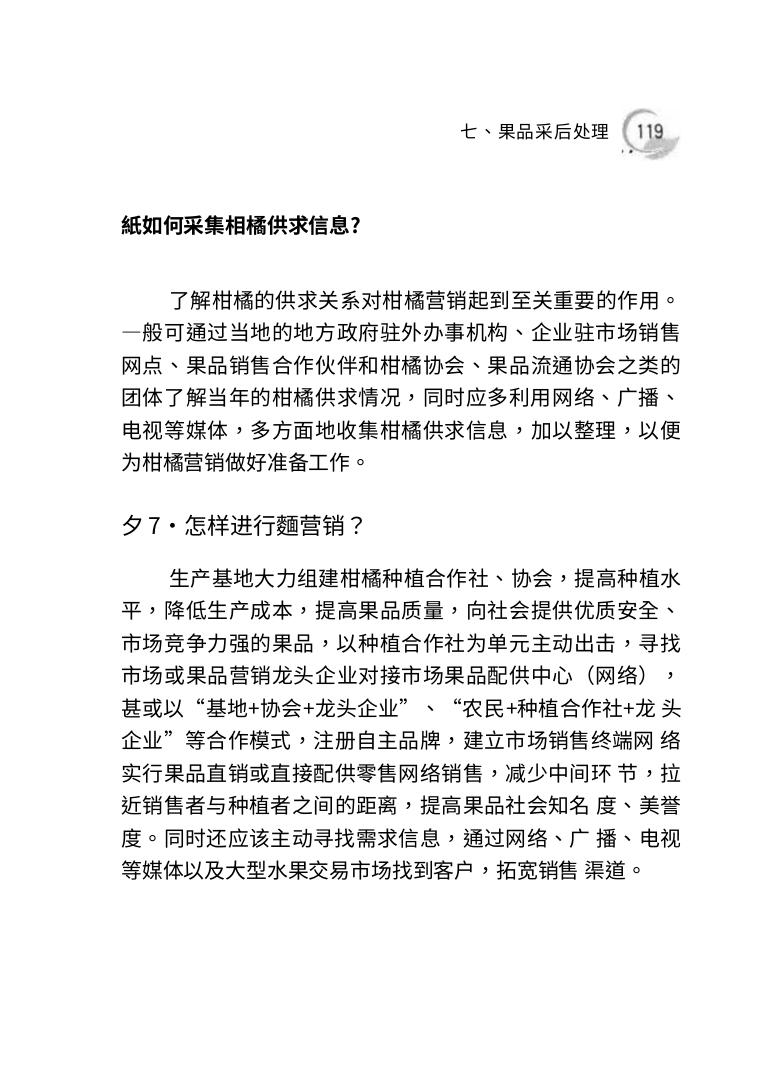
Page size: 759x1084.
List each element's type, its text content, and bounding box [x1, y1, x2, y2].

text 夕7•怎样进行麵营销？ [121, 516, 683, 539]
text 了解柑橘的供求关系对柑橘营销起到至关重要的作用。 —般可通过当地的地方政府驻外办事机构、企业驻市场销售 网点、果品销售合作伙伴和柑橘协会、果品流通协会之类的 团体了解当年的柑橘供求情况，同时应多利用网络、广播、 电视等媒体，多方面地收集柑橘供求信息，加以整理，以便 为柑橘营销做好准备工作。 [121, 282, 683, 477]
picture [621, 108, 681, 161]
text 生产基地大力组建柑橘种植合作社、协会，提高种植水 平，降低生产成本，提高果品质量，向社会提供优质安全、 市场竞争力强的果品，以种植合作社为单元主动出击，寻找 市场或果品营销龙头企业对接市场果品配供中心（网络）， 甚或以“基地+协会+龙头企业”、“农民+种植合作社+龙 头企业”等合作模式，注册自主品牌，建立市场销售终端网 络，实行果品直销或直接配供零售网络销售，减少中间环 节，拉近销售者与种植者之间的距离，提高果品社会知名 度、美誉度。同时还应该主动寻找需求信息，通过网络、广 播、电视等媒体以及大型水果交易市场找到客户，拓宽销售 渠道。 [121, 560, 683, 885]
text 七、果品采后处理 [460, 124, 609, 142]
text 紙如何采集相橘供求信息? [121, 217, 361, 238]
